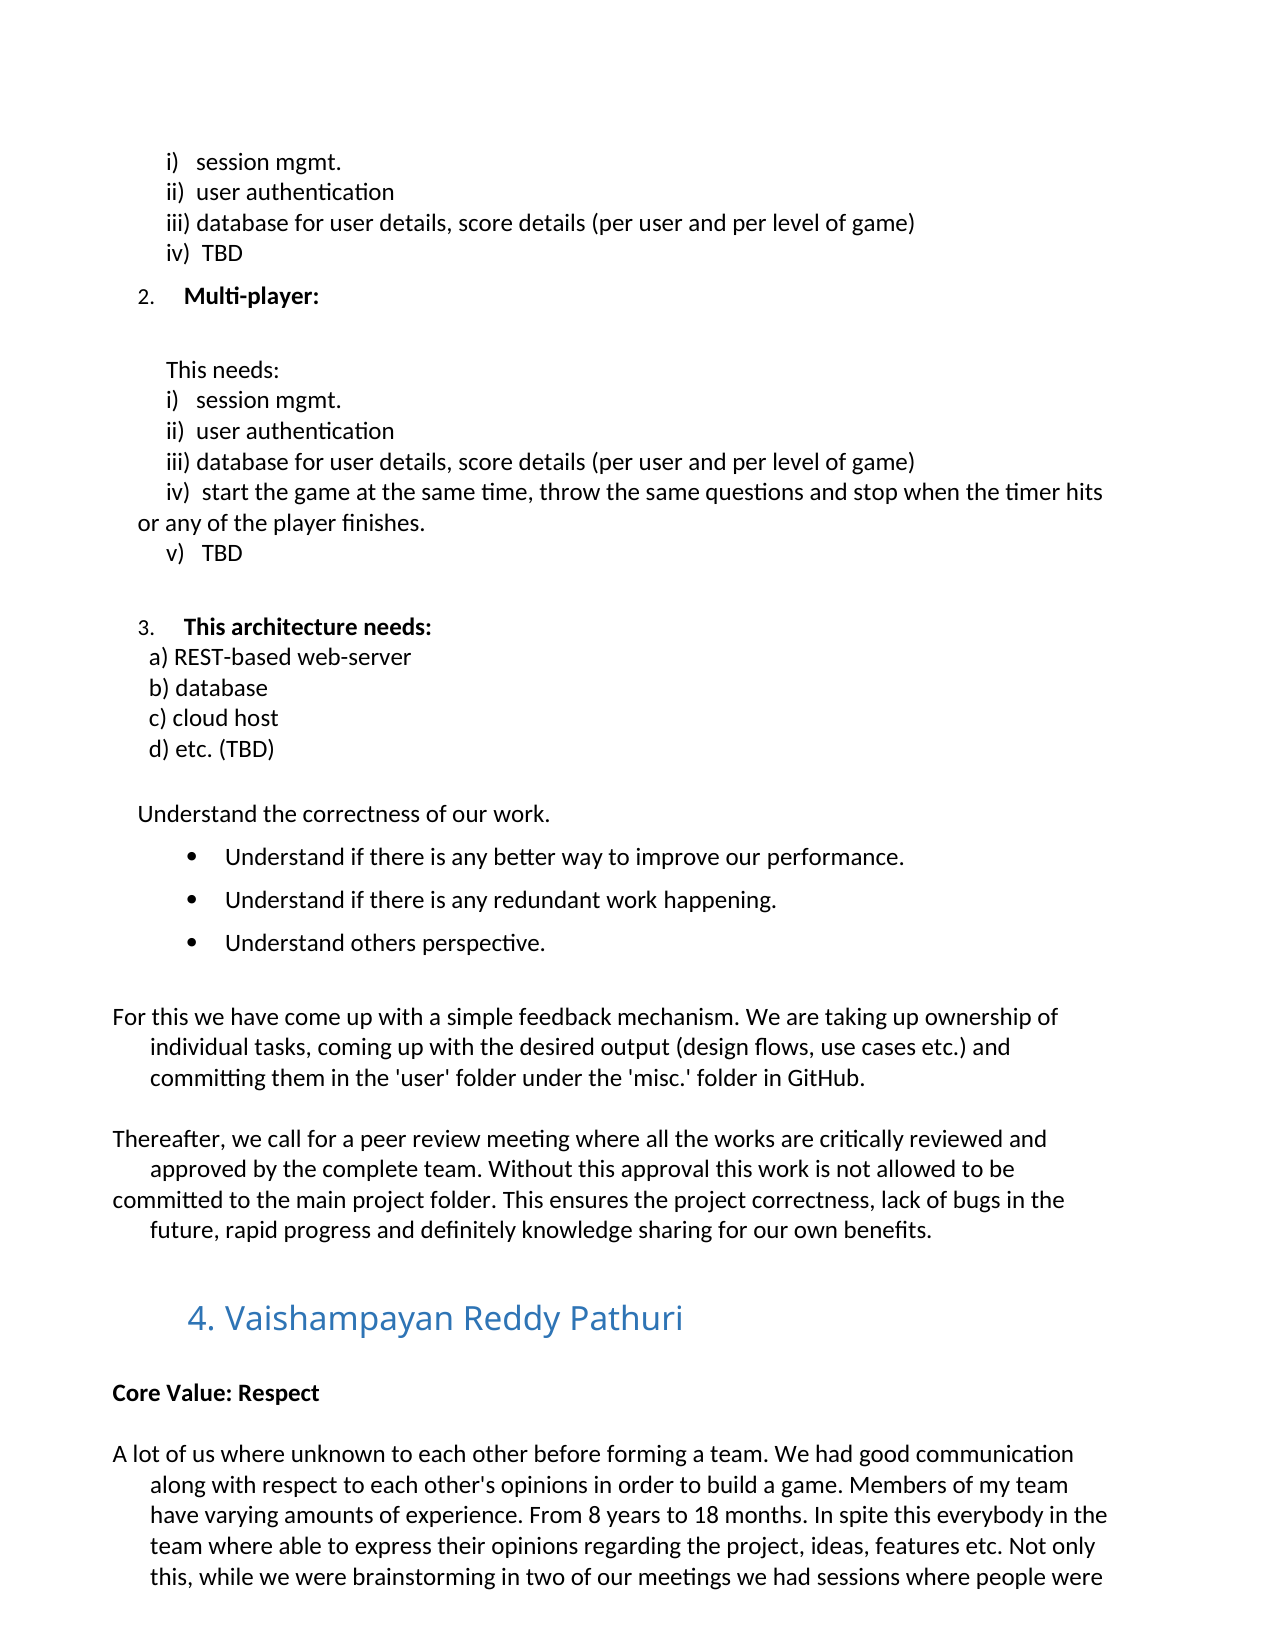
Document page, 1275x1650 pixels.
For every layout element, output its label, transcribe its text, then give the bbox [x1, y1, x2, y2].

text This needs: [137, 354, 1129, 385]
list Multi-player: [137, 281, 1129, 311]
list Understand if there is any redundant work happening. [187, 884, 1129, 914]
subtitle Core Value: Respect [112, 1378, 1098, 1408]
list Understand the correctness of our work. [137, 798, 1129, 828]
list This architecture needs: [137, 611, 1129, 641]
subtitle Vaishampayan Reddy Pathuri [187, 1294, 1129, 1340]
text committed to the main project folder. This ensures the project correctness, lack of bugs in the future, rapid progress and definitely knowledge sharing for our own benefits. [112, 1184, 1106, 1245]
text iv) start the game at the same time, throw the same questions and stop when the timer hits or any of the player finishes. [137, 476, 1129, 537]
text c) cloud host [137, 702, 1129, 733]
text i) session mgmt. [137, 146, 1129, 176]
text i) session mgmt. [137, 385, 1129, 415]
text iv) TBD [137, 237, 1129, 268]
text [112, 1439, 1114, 1591]
text d) etc. (TBD) [137, 733, 1129, 763]
list Understand if there is any better way to improve our performance. [187, 841, 1129, 872]
text For this we have come up with a simple feedback mechanism. We are taking up ownership of individual tasks, coming up with the desired output (design flows, use cases etc.) and committing them in the 'user' folder under the 'misc.' folder in GitHub. [112, 1001, 1098, 1092]
text ii) user authentication [137, 415, 1129, 446]
text iii) database for user details, score details (per user and per level of game) [137, 207, 1129, 237]
text iii) database for user details, score details (per user and per level of game) [137, 446, 1129, 476]
text ii) user authentication [137, 176, 1129, 207]
text a) REST-based web-server [137, 641, 1129, 672]
list Understand others perspective. [187, 927, 1129, 957]
text b) database [137, 672, 1129, 702]
text v) TBD [137, 537, 1129, 568]
text Thereafter, we call for a peer review meeting where all the works are critically reviewed and approved by the complete team. Without this approval this work is not allowed to be [112, 1123, 1061, 1184]
